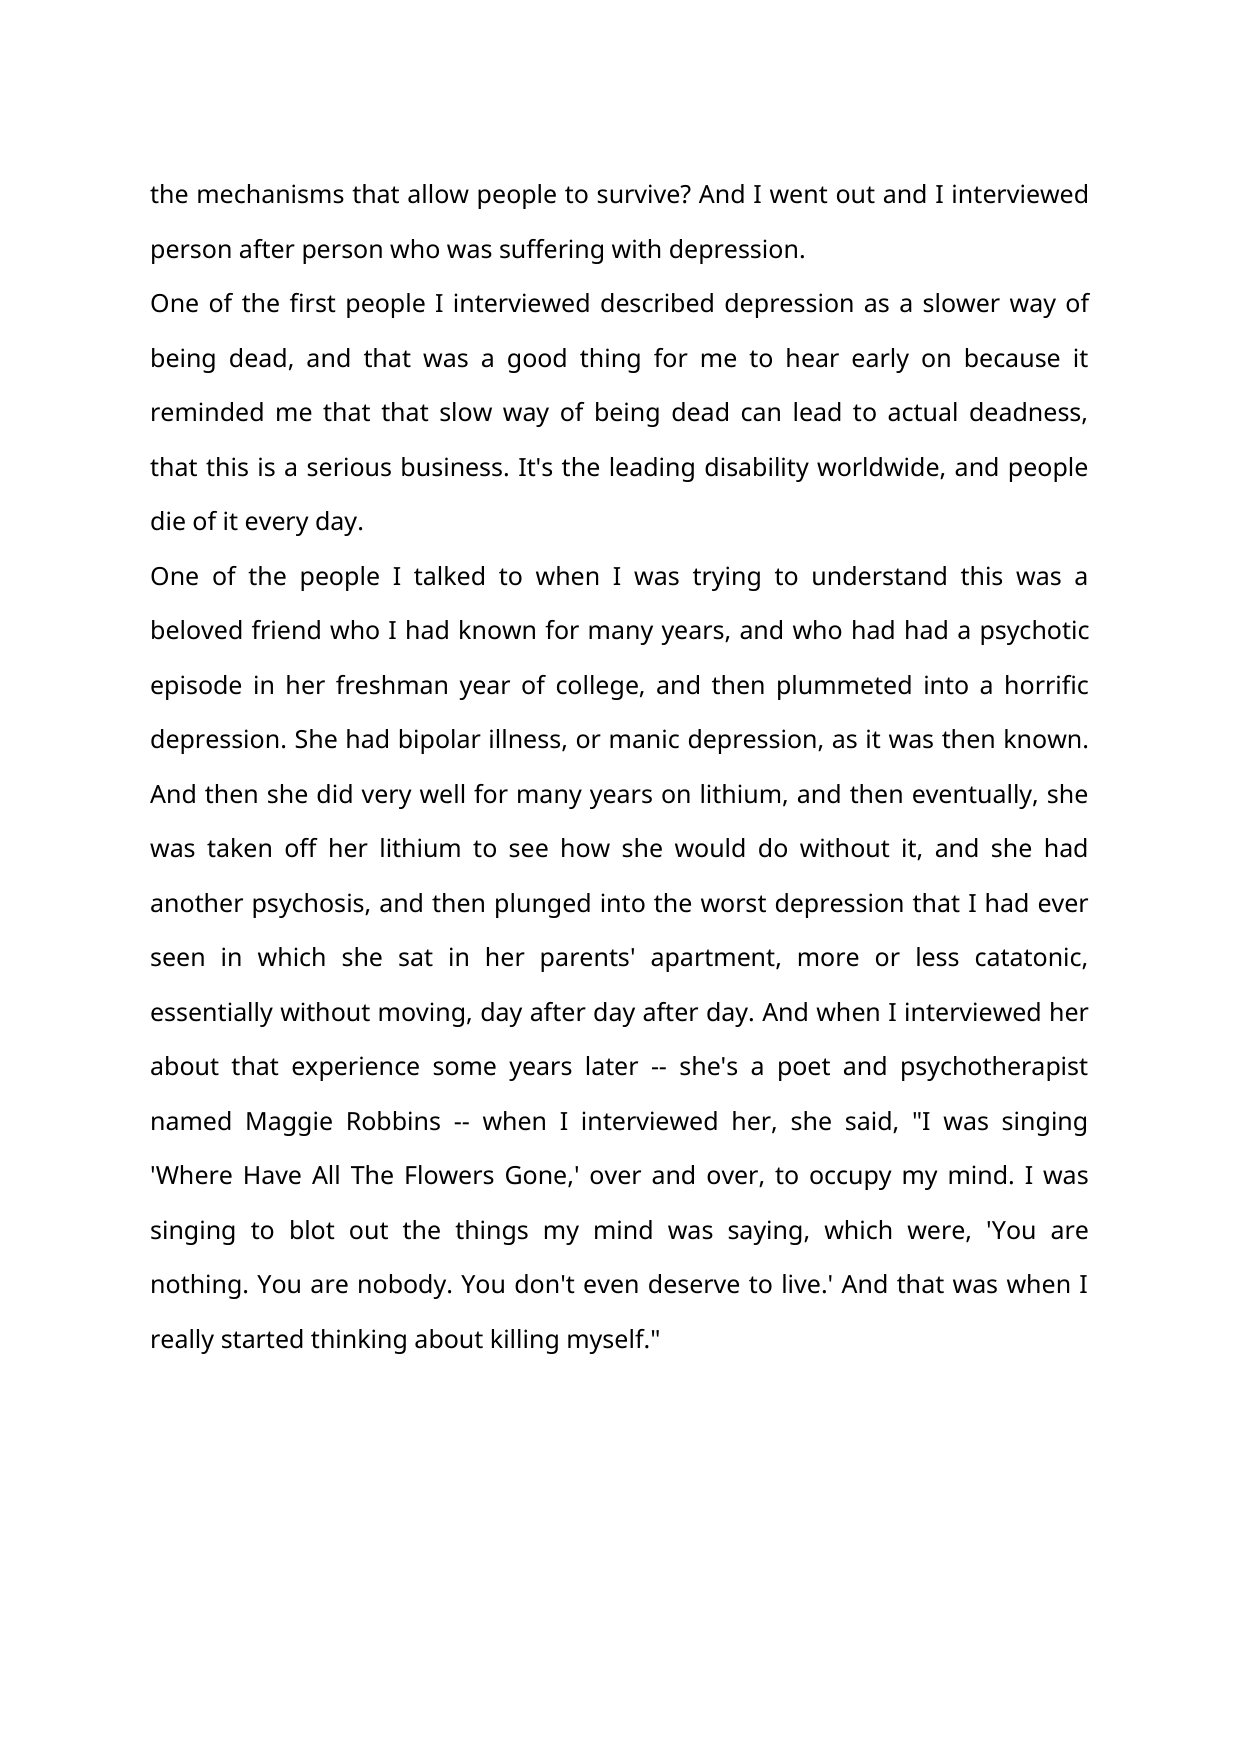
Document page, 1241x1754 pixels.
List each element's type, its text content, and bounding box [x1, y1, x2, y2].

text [150, 177, 1090, 266]
text One of the people I talked to when I was trying to understand this was a beloved friend who I had known for many years, and who had had a psychotic episode in her freshman year of college, and then plummeted into a horrific depression. She had bipolar illness, or manic depression, as it was then known. And then she did very well for many years on lithium, and then eventually, she was taken off her lithium to see how she would do without it, and she had another psychosis, and then plunged into the worst depression that I had ever seen in which she sat in her parents' apartment, more or less catatonic, essentially without moving, day after day after day. And when I interviewed her about that experience some years later -- she's a poet and psychotherapist named Maggie Robbins -- when I interviewed her, she said, "I was singing 'Where Have All The Flowers Gone,' over and over, to occupy my mind. I was singing to blot out the things my mind was saying, which were, 'You are nothing. You are nobody. You don't even deserve to live.' And that was when I really started thinking about killing myself." [150, 558, 1090, 1355]
text One of the first people I interviewed described depression as a slower way of being dead, and that was a good thing for me to hear early on because it reminded me that that slow way of being dead can lead to actual deadness, that this is a serious business. It's the leading disability worldwide, and people die of it every day. [150, 286, 1090, 538]
